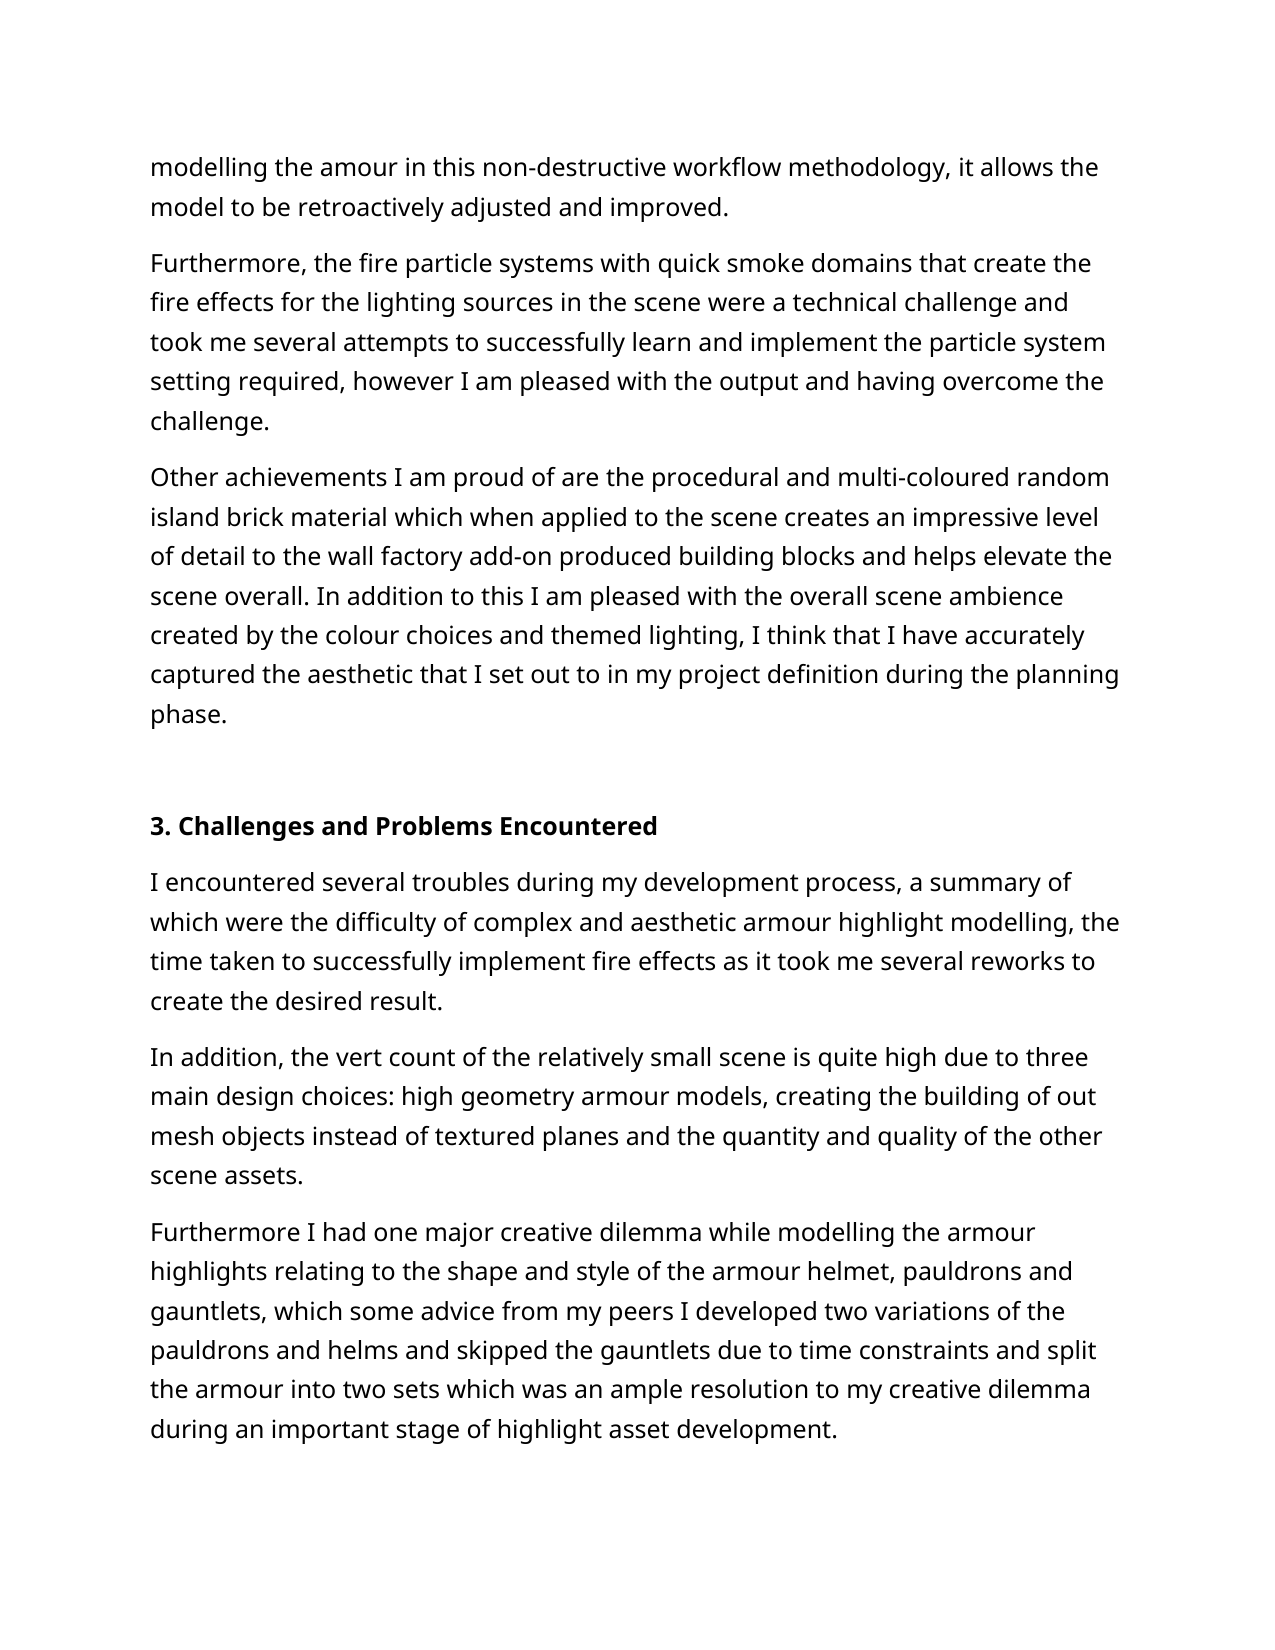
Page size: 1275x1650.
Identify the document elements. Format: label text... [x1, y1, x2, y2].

text 3. Challenges and Problems Encountered [150, 809, 1125, 843]
text Furthermore I had one major creative dilemma while modelling the armour highlights relating to the shape and style of the armour helmet, pauldrons and gauntlets, which some advice from my peers I developed two variations of the pauldrons and helms and skipped the gauntlets due to time constraints and split the armour into two sets which was an ample resolution to my creative dilemma during an important stage of highlight asset development. [150, 1214, 1125, 1446]
text I encountered several troubles during my development process, a summary of which were the difficulty of complex and aesthetic armour highlight modelling, the time taken to successfully implement fire effects as it took me several reworks to create the desired result. [150, 865, 1125, 1017]
text In addition, the vert count of the relatively small scene is quite high due to three main design choices: high geometry armour models, creating the building of out mesh objects instead of textured planes and the quantity and quality of the other scene assets. [150, 1039, 1125, 1192]
text Furthermore, the fire particle systems with quick smoke domains that create the fire effects for the lighting sources in the scene were a technical challenge and took me several attempts to successfully learn and implement the particle system setting required, however I am pleased with the output and having overcome the challenge. [150, 246, 1125, 438]
text Other achievements I am proud of are the procedural and multi-coloured random island brick material which when applied to the scene creates an impressive level of detail to the wall factory add-on produced building blocks and helps elevate the scene overall. In addition to this I am pleased with the overall scene ambience created by the colour choices and themed lighting, I think that I have accurately captured the aesthetic that I set out to in my project definition during the planning phase. [150, 460, 1125, 731]
